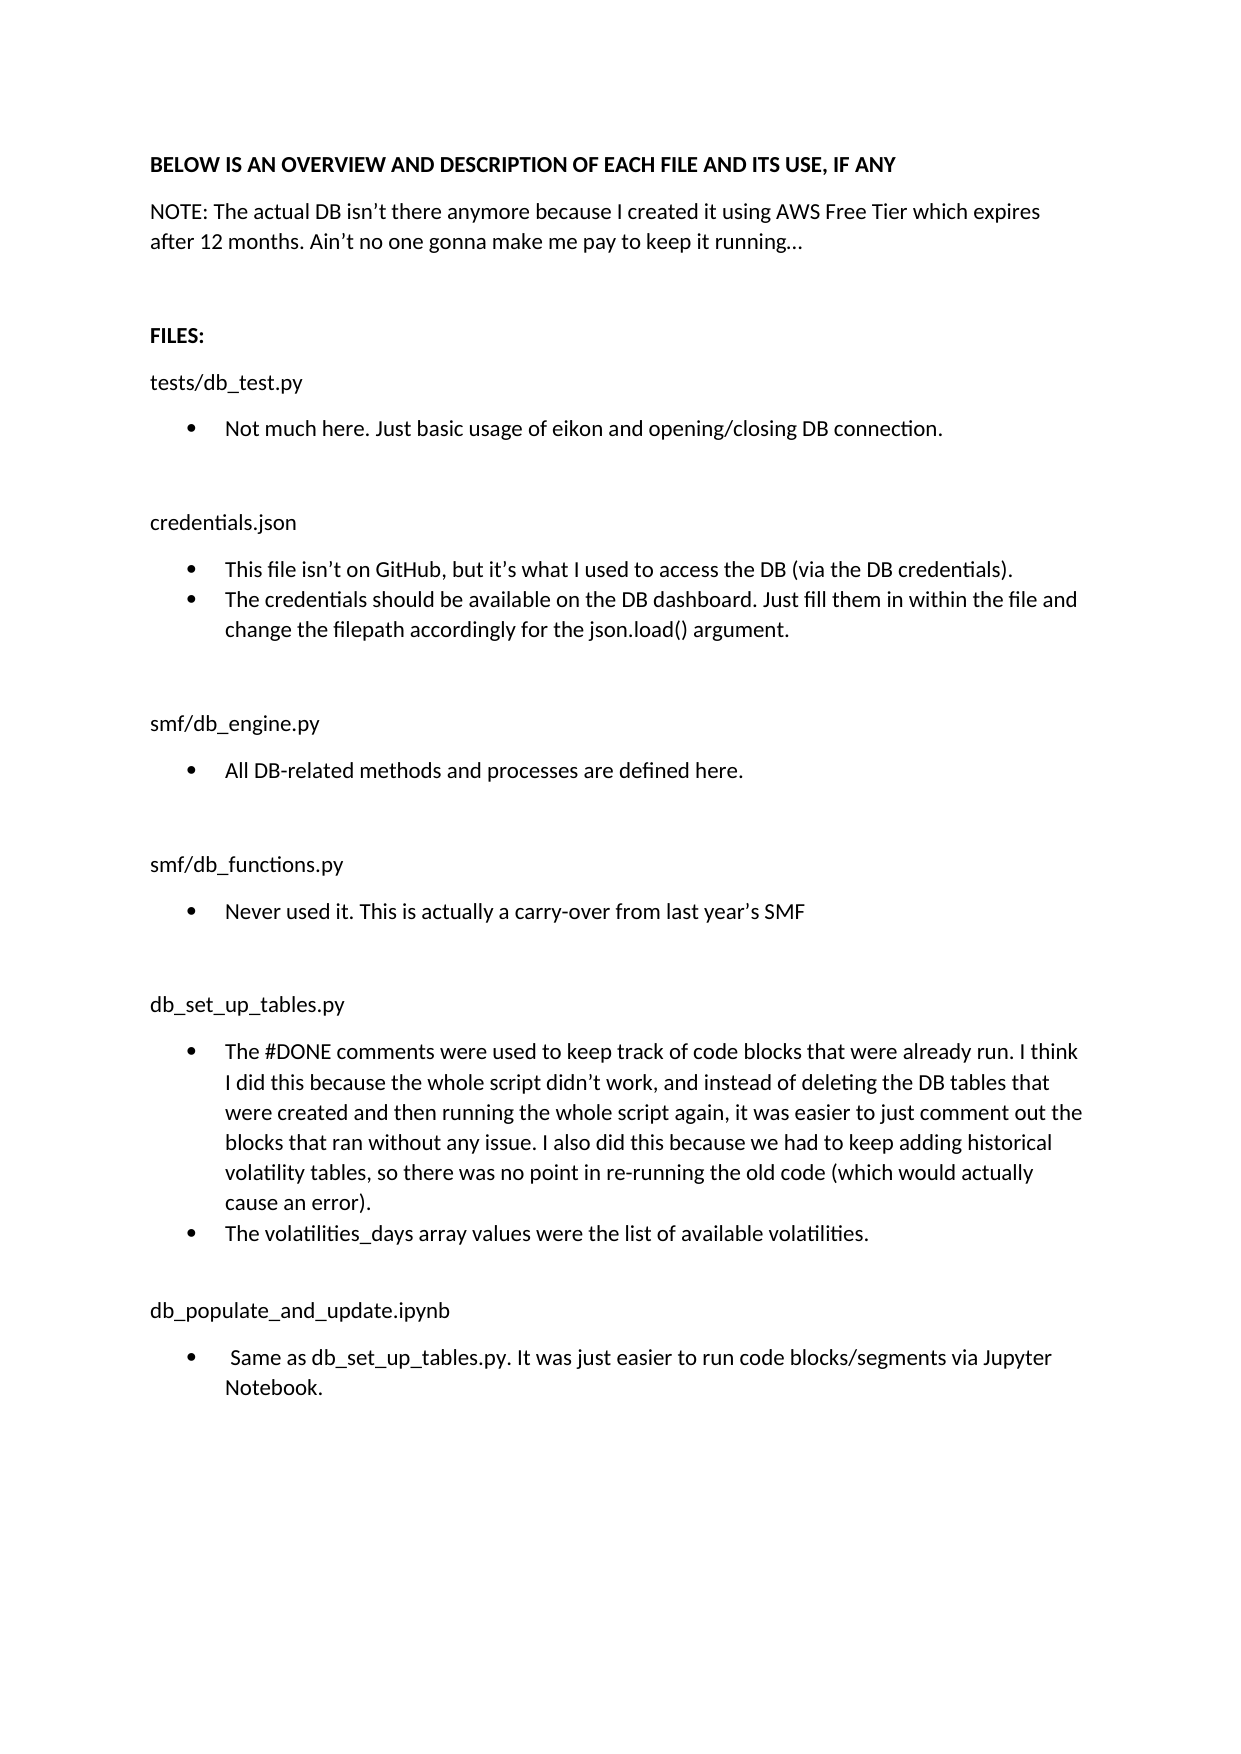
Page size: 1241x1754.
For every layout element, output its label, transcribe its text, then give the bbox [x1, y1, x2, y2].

text BELOW IS AN OVERVIEW AND DESCRIPTION OF EACH FILE AND ITS USE, IF ANY [150, 150, 1090, 178]
list Same as db_set_up_tables.py. It was just easier to run code blocks/segments via Jupyter Notebook. [187, 1343, 1090, 1401]
list The volatilities_days array values were the list of available volatilities. [187, 1219, 1090, 1247]
list This file isn’t on GitHub, but it’s what I used to access the DB (via the DB credentials). [187, 555, 1090, 583]
list The #DONE comments were used to keep track of code blocks that were already run. I think I did this because the whole script didn’t work, and instead of deleting the DB tables that were created and then running the whole script again, it was easier to just comment out the blocks that ran without any issue. I also did this because we had to keep adding historical volatility tables, so there was no point in re-running the old code (which would actually cause an error). [187, 1037, 1090, 1217]
text NOTE: The actual DB isn’t there anymore because I created it using AWS Free Tier which expires after 12 months. Ain’t no one gonna make me pay to keep it running… [150, 197, 1090, 255]
text credentials.json [150, 508, 1090, 536]
text db_set_up_tables.py [150, 991, 1090, 1019]
text tests/db_test.py [150, 368, 1090, 396]
text smf/db_functions.py [150, 850, 1090, 878]
text smf/db_engine.py [150, 709, 1090, 737]
list All DB-related methods and processes are defined here. [187, 756, 1090, 784]
list Not much here. Just basic usage of eikon and opening/closing DB connection. [187, 414, 1090, 443]
list Never used it. This is actually a carry-over from last year’s SMF [187, 897, 1090, 925]
text db_populate_and_update.ipynb [150, 1296, 1090, 1324]
list The credentials should be available on the DB dashboard. Just fill them in within the file and change the filepath accordingly for the json.load() argument. [187, 585, 1090, 644]
text FILES: [150, 321, 1090, 349]
